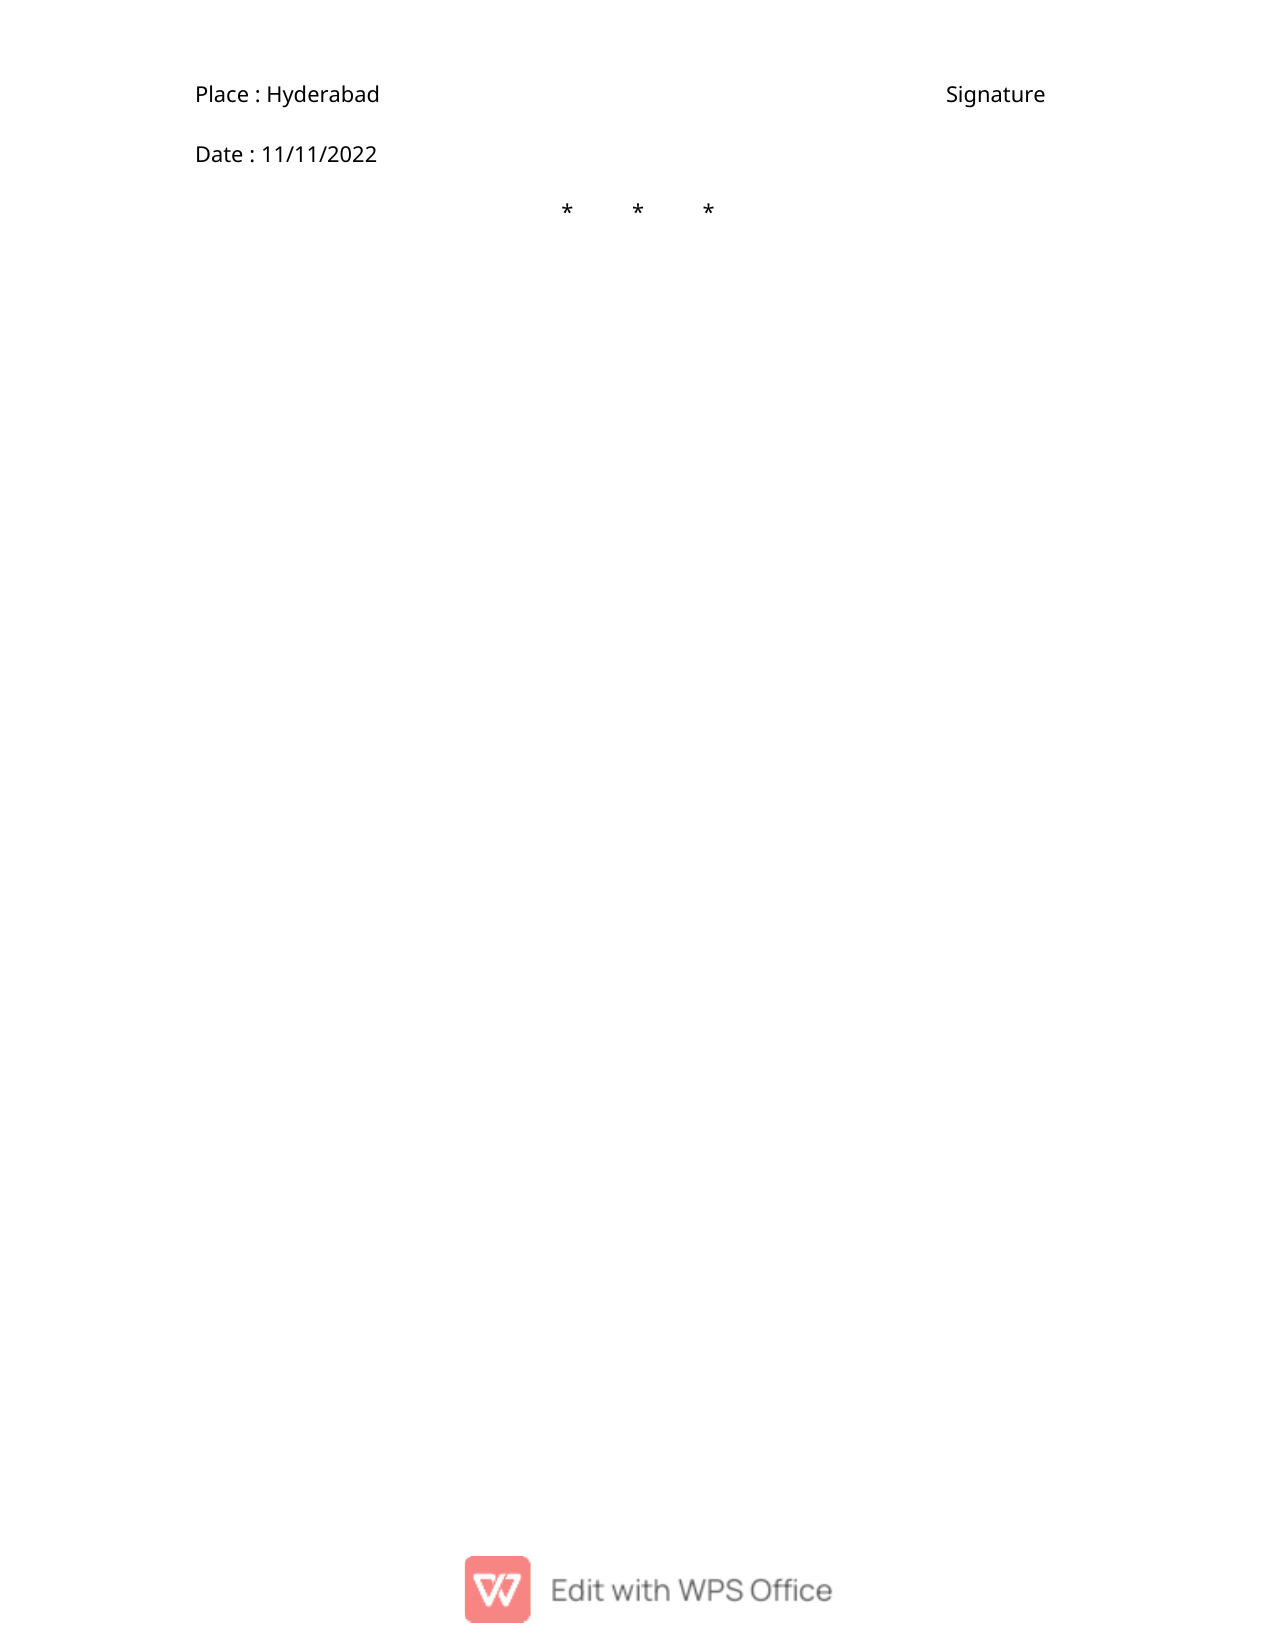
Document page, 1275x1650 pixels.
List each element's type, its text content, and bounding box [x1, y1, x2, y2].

text Date : 11/11/2022 [195, 139, 1114, 169]
text * * * [173, 197, 1103, 227]
picture [464, 1556, 834, 1623]
text Place : Hyderabad Signature [195, 79, 1114, 109]
